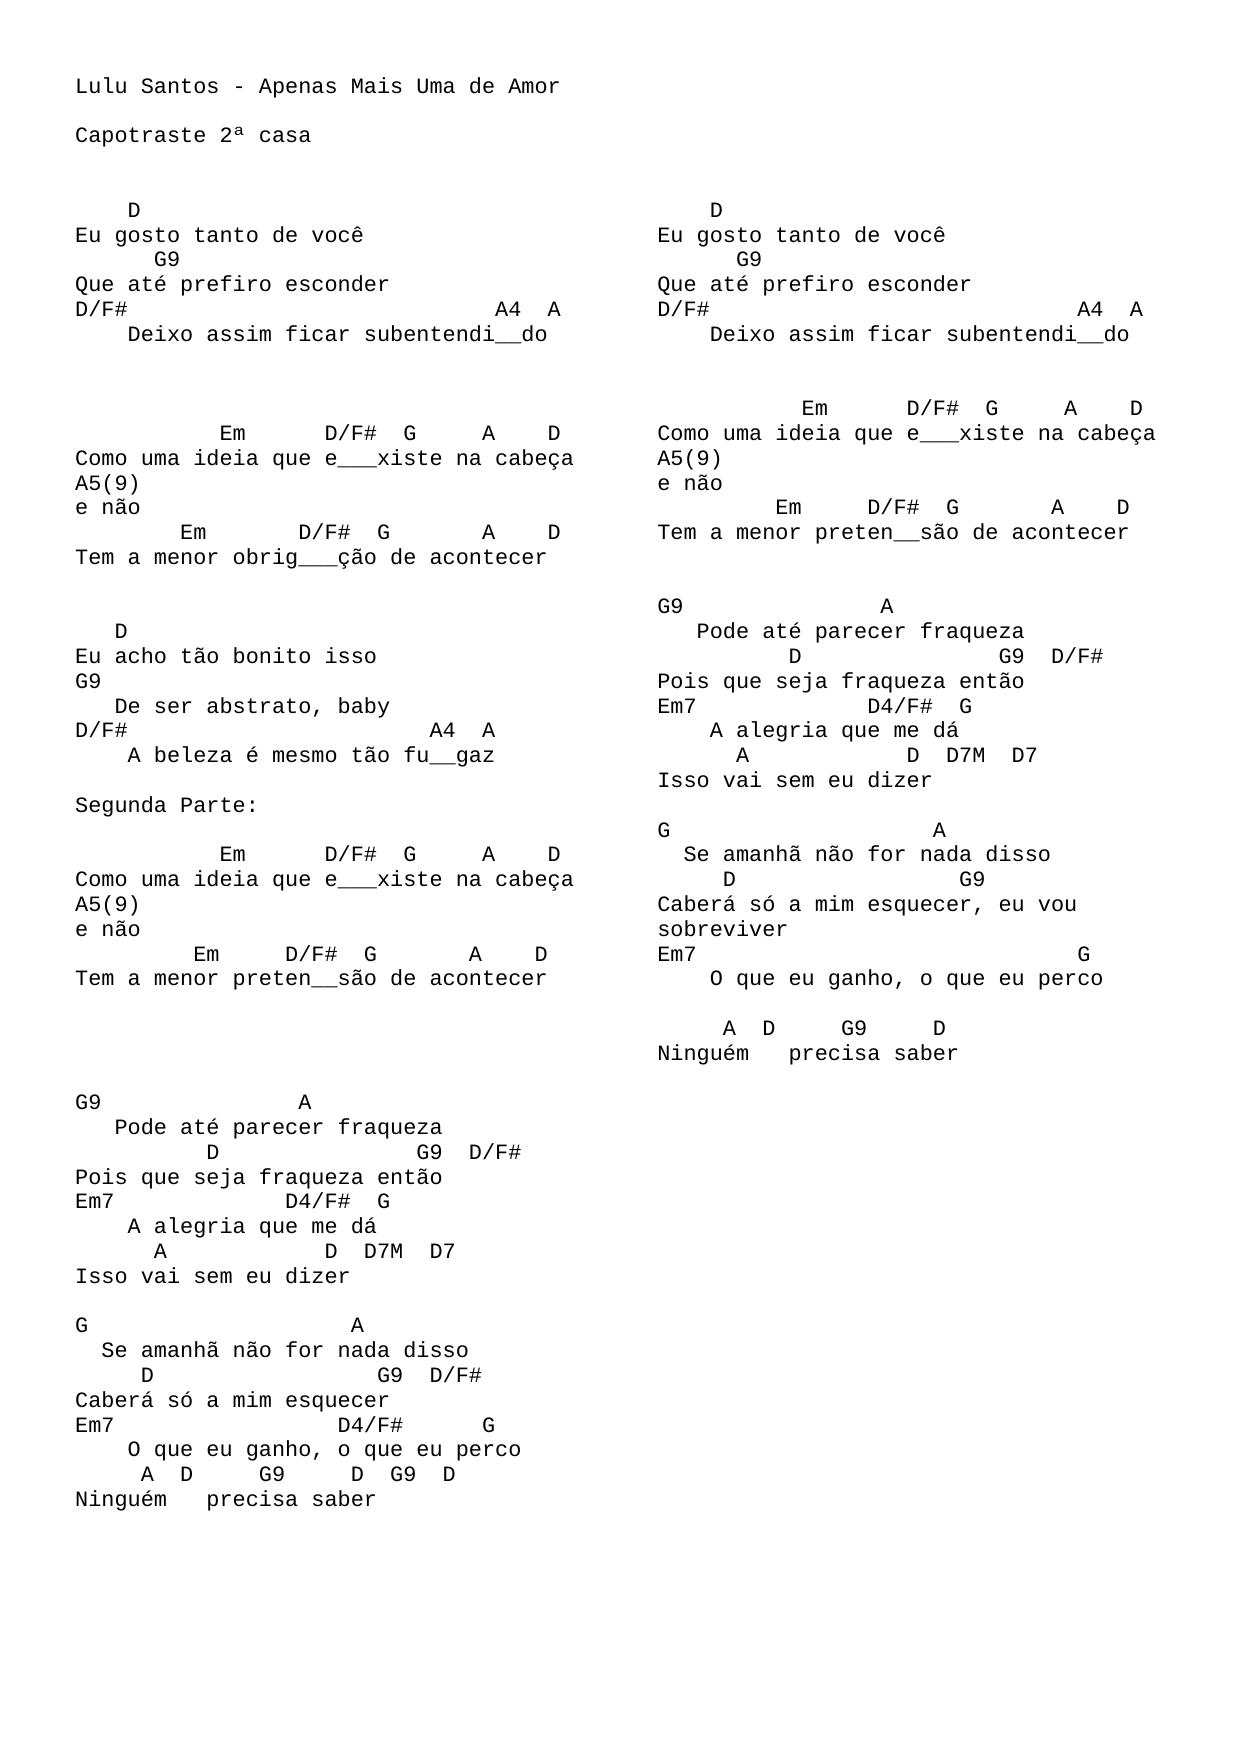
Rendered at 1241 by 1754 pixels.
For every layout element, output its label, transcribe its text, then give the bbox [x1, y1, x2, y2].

text Eu gosto tanto de você [75, 224, 583, 248]
text Segunda Parte: [75, 794, 583, 819]
text e não [75, 918, 583, 943]
text Ninguém precisa saber [657, 1042, 1165, 1067]
text A5(9) [75, 472, 583, 496]
text Em7 D4/F# G [75, 1191, 583, 1215]
text D/F# A4 A [75, 298, 583, 323]
text Deixo assim ficar subentendi__do [75, 323, 583, 348]
text O que eu ganho, o que eu perco [75, 1438, 583, 1463]
text Em7 D4/F# G [657, 695, 1165, 719]
text Em D/F# G A D [657, 496, 1165, 521]
text Pode até parecer fraqueza [75, 1116, 583, 1141]
text Em7 D4/F# G [75, 1414, 583, 1438]
text A D D7M D7 [75, 1240, 583, 1265]
text e não [75, 496, 583, 521]
text A D G9 D G9 D [75, 1463, 583, 1488]
text G9 [75, 248, 583, 273]
text Em D/F# G A D [75, 943, 583, 967]
text D G9 D/F# [657, 645, 1165, 670]
text D [657, 199, 1165, 224]
text Caberá só a mim esquecer [75, 1389, 583, 1414]
text D G9 D/F# [75, 1141, 583, 1166]
text A alegria que me dá [75, 1215, 583, 1240]
text Em7 G [657, 943, 1165, 967]
text Tem a menor preten__são de acontecer [657, 521, 1165, 546]
text D [75, 199, 583, 224]
text Ninguém precisa saber [75, 1488, 583, 1513]
text Pois que seja fraqueza então [75, 1166, 583, 1191]
text Eu gosto tanto de você [657, 224, 1165, 248]
text Em D/F# G A D Como uma ideia que e___xiste na cabeça A5(9) [75, 843, 583, 918]
text A D G9 D [657, 1017, 1165, 1042]
text D G9 D/F# [75, 1364, 583, 1389]
text Se amanhã não for nada disso [657, 843, 1165, 868]
text G9 [75, 670, 583, 695]
text A alegria que me dá [657, 719, 1165, 744]
text A D D7M D7 [657, 744, 1165, 769]
text Em D/F# G A D Como uma ideia que e___xiste na cabeça [75, 422, 583, 472]
text G9 A [657, 596, 1165, 620]
text Em D/F# G A D [75, 521, 583, 546]
text Capotraste 2ª casa [75, 124, 583, 149]
text A beleza é mesmo tão fu__gaz [75, 744, 583, 769]
text Que até prefiro esconder [657, 273, 1165, 298]
text Tem a menor obrig___ção de acontecer [75, 546, 583, 571]
text G A [657, 819, 1165, 843]
text G9 A [75, 1091, 583, 1116]
text Isso vai sem eu dizer [75, 1265, 583, 1290]
text Lulu Santos - Apenas Mais Uma de Amor [75, 75, 583, 100]
text Tem a menor preten__são de acontecer [75, 967, 583, 992]
text Se amanhã não for nada disso [75, 1339, 583, 1364]
text sobreviver [657, 918, 1165, 943]
text D [75, 620, 583, 645]
text Em D/F# G A D Como uma ideia que e___xiste na cabeça A5(9) [657, 397, 1165, 472]
text G9 [657, 248, 1165, 273]
text D/F# A4 A [657, 298, 1165, 323]
text e não [657, 472, 1165, 496]
text G A [75, 1314, 583, 1339]
text Que até prefiro esconder [75, 273, 583, 298]
text Eu acho tão bonito isso [75, 645, 583, 670]
text O que eu ganho, o que eu perco [657, 967, 1165, 992]
text Pode até parecer fraqueza [657, 620, 1165, 645]
text Isso vai sem eu dizer [657, 769, 1165, 794]
text D G9 Caberá só a mim esquecer, eu vou [657, 868, 1165, 918]
text Pois que seja fraqueza então [657, 670, 1165, 695]
text D/F# A4 A [75, 719, 583, 744]
text De ser abstrato, baby [75, 695, 583, 719]
text Deixo assim ficar subentendi__do [657, 323, 1165, 348]
